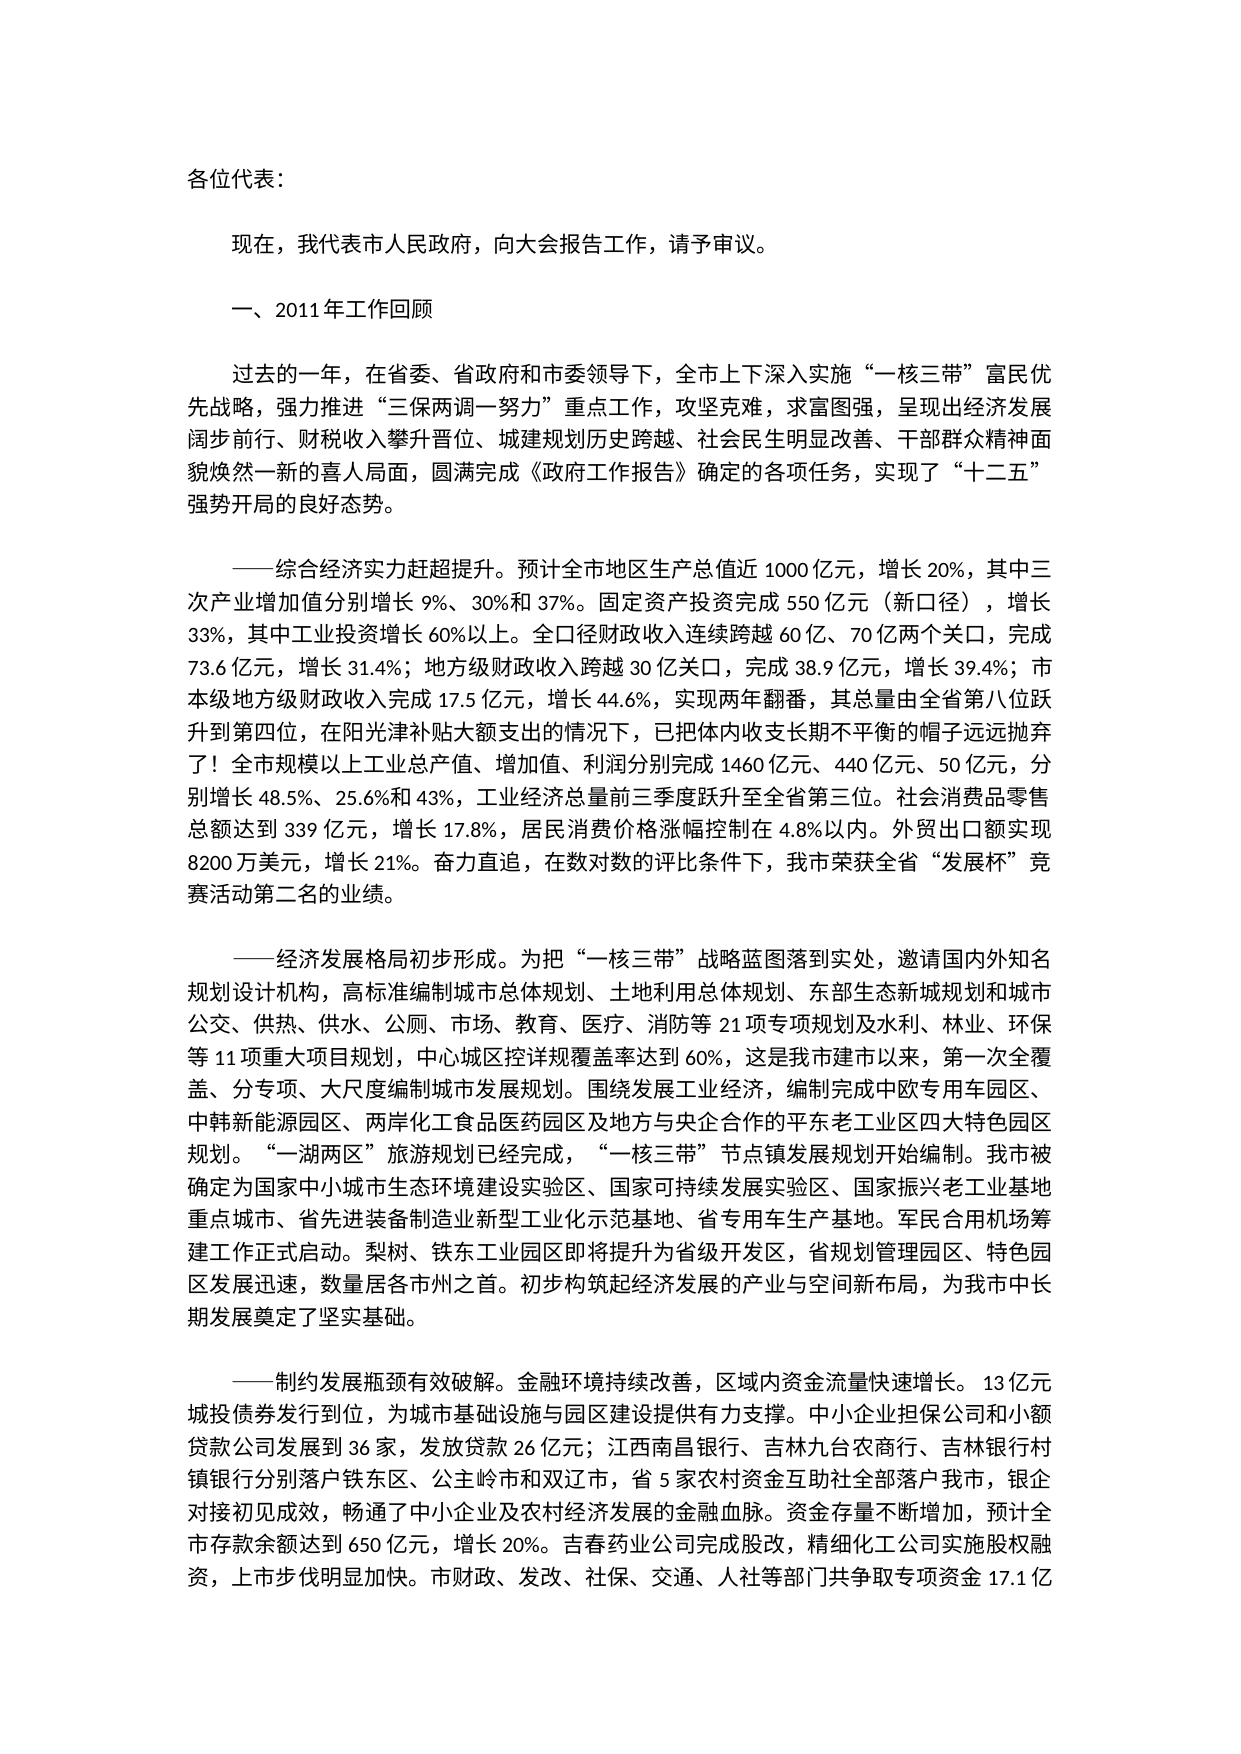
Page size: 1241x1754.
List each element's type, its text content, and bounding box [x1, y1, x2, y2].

text 一、2011年工作回顾 [187, 292, 1053, 324]
text ——经济发展格局初步形成。为把“一核三带”战略蓝图落到实处，邀请国内外知名规划设计机构，高标准编制城市总体规划、土地利用总体规划、东部生态新城规划和城市公交、供热、供水、公厕、市场、教育、医疗、消防等21项专项规划及水利、林业、环保等11项重大项目规划，中心城区控详规覆盖率达到60%，这是我市建市以来，第一次全覆盖、分专项、大尺度编制城市发展规划。围绕发展工业经济，编制完成中欧专用车园区、中韩新能源园区、两岸化工食品医药园区及地方与央企合作的平东老工业区四大特色园区规划。“一湖两区”旅游规划已经完成，“一核三带”节点镇发展规划开始编制。我市被确定为国家中小城市生态环境建设实验区、国家可持续发展实验区、国家振兴老工业基地重点城市、省先进装备制造业新型工业化示范基地、省专用车生产基地。军民合用机场筹建工作正式启动。梨树、铁东工业园区即将提升为省级开发区，省规划管理园区、特色园区发展迅速，数量居各市州之首。初步构筑起经济发展的产业与空间新布局，为我市中长期发展奠定了坚实基础。 [187, 942, 1053, 1332]
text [187, 1364, 1053, 1592]
text 过去的一年，在省委、省政府和市委领导下，全市上下深入实施“一核三带”富民优先战略，强力推进“三保两调一努力”重点工作，攻坚克难，求富图强，呈现出经济发展阔步前行、财税收入攀升晋位、城建规划历史跨越、社会民生明显改善、干部群众精神面貌焕然一新的喜人局面，圆满完成《政府工作报告》确定的各项任务，实现了“十二五”强势开局的良好态势。 [187, 357, 1053, 519]
text ——综合经济实力赶超提升。预计全市地区生产总值近1000亿元，增长20%，其中三次产业增加值分别增长9%、30%和37%。固定资产投资完成550亿元（新口径），增长33%，其中工业投资增长60%以上。全口径财政收入连续跨越60亿、70亿两个关口，完成73.6亿元，增长31.4%；地方级财政收入跨越30亿关口，完成38.9亿元，增长39.4%；市本级地方级财政收入完成17.5亿元，增长44.6%，实现两年翻番，其总量由全省第八位跃升到第四位，在阳光津补贴大额支出的情况下，已把体内收支长期不平衡的帽子远远抛弃了！全市规模以上工业总产值、增加值、利润分别完成1460亿元、440亿元、50亿元，分别增长48.5%、25.6%和43%，工业经济总量前三季度跃升至全省第三位。社会消费品零售总额达到339亿元，增长17.8%，居民消费价格涨幅控制在4.8%以内。外贸出口额实现8200万美元，增长21%。奋力直追，在数对数的评比条件下，我市荣获全省“发展杯”竞赛活动第二名的业绩。 [187, 552, 1053, 909]
text 现在，我代表市人民政府，向大会报告工作，请予审议。 [187, 227, 1053, 259]
text 各位代表： [187, 162, 1053, 194]
